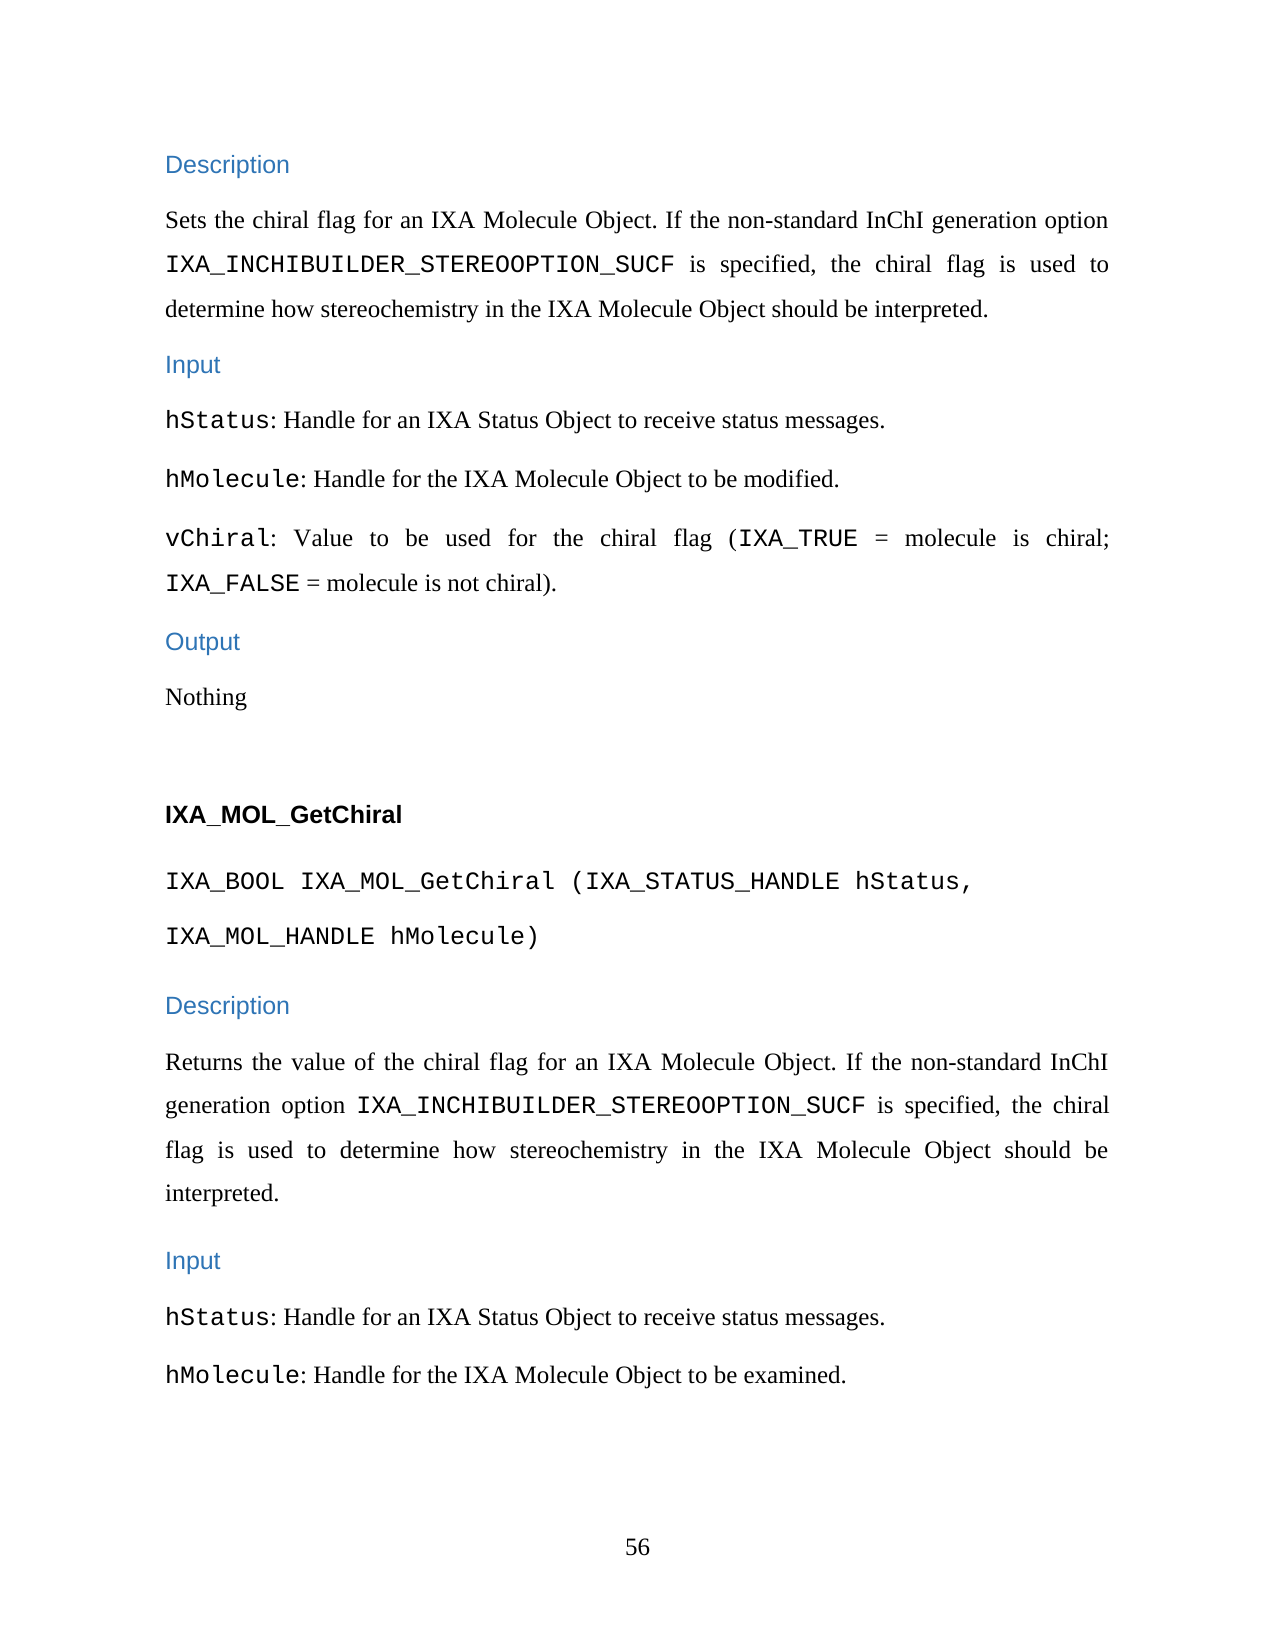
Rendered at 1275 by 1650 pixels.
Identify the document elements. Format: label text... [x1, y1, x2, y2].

subtitle Sets the chiral flag for an IXA Molecule Object. If the non-standard InChI generation option IXA_INCHIBUILDER_STEREOOPTION_SUCF is specified, the chiral flag is used to determine how stereochemistry in the IXA Molecule Object should be interpreted. [165, 206, 1110, 323]
text hMolecule: Handle for the IXA Molecule Object to be modified. [165, 464, 1110, 495]
text hMolecule: Handle for the IXA Molecule Object to be examined. [165, 1361, 1110, 1391]
text IXA_BOOL IXA_MOL_GetChiral (IXA_STATUS_HANDLE hStatus, [165, 868, 1110, 897]
text IXA_MOL_HANDLE hMolecule) [165, 923, 1110, 952]
text Returns the value of the chiral flag for an IXA Molecule Object. If the non-standard InChI generation option IXA_INCHIBUILDER_STEREOOPTION_SUCF is specified, the chiral flag is used to determine how stereochemistry in the IXA Molecule Object should be interpreted. [165, 1047, 1110, 1207]
text hStatus: Handle for an IXA Status Object to receive status messages. [165, 1302, 1110, 1333]
subtitle Input [165, 349, 1110, 378]
subtitle Output [165, 627, 1110, 655]
text Nothing [165, 682, 1110, 711]
subtitle Description [165, 150, 1110, 179]
text vChiral: Value to be used for the chiral flag (IXA_TRUE = molecule is chiral; IXA_FALSE = molecule is not chiral). [165, 523, 1110, 599]
text hStatus: Handle for an IXA Status Object to receive status messages. [165, 405, 1110, 436]
subtitle Input [165, 1246, 1110, 1275]
subtitle IXA_MOL_GetChiral [165, 800, 1110, 829]
subtitle Description [165, 991, 1110, 1020]
